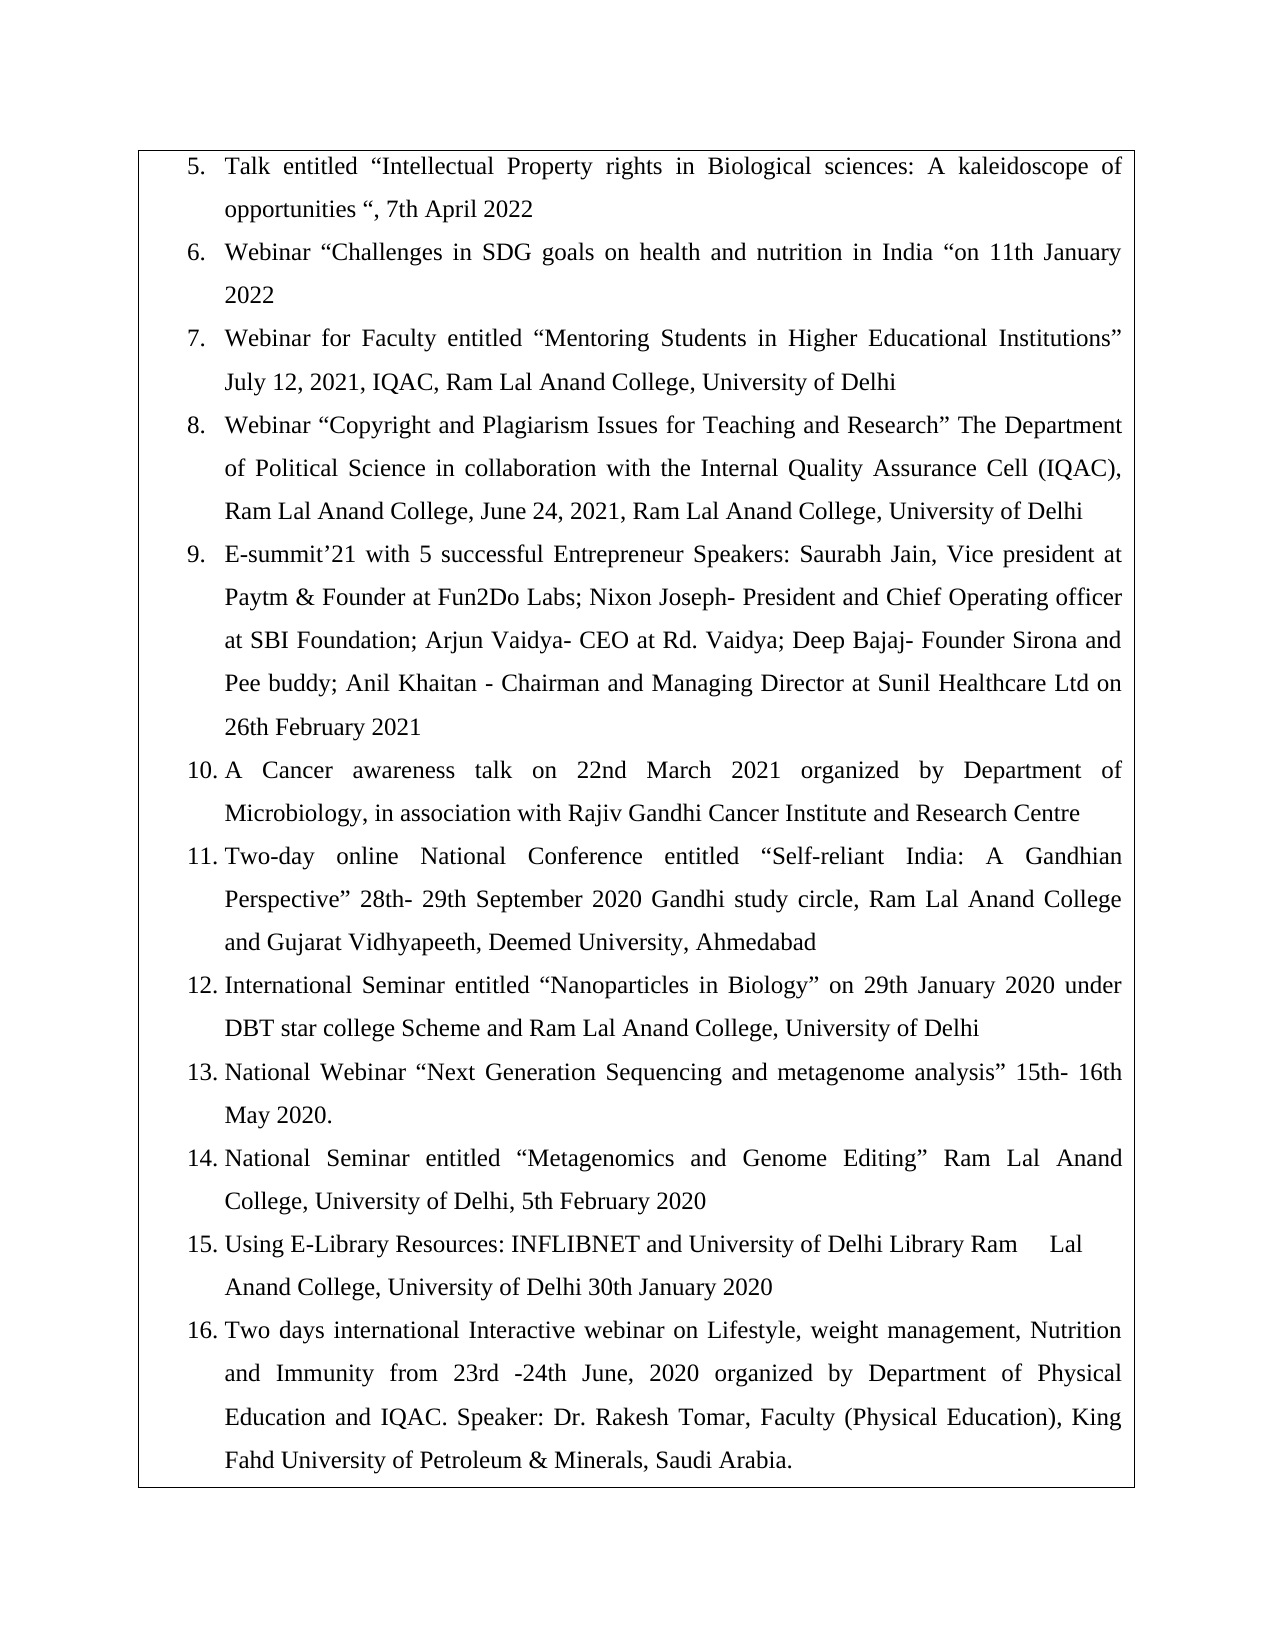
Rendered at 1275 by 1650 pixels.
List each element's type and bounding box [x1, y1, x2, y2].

table_cell [139, 151, 1134, 1487]
